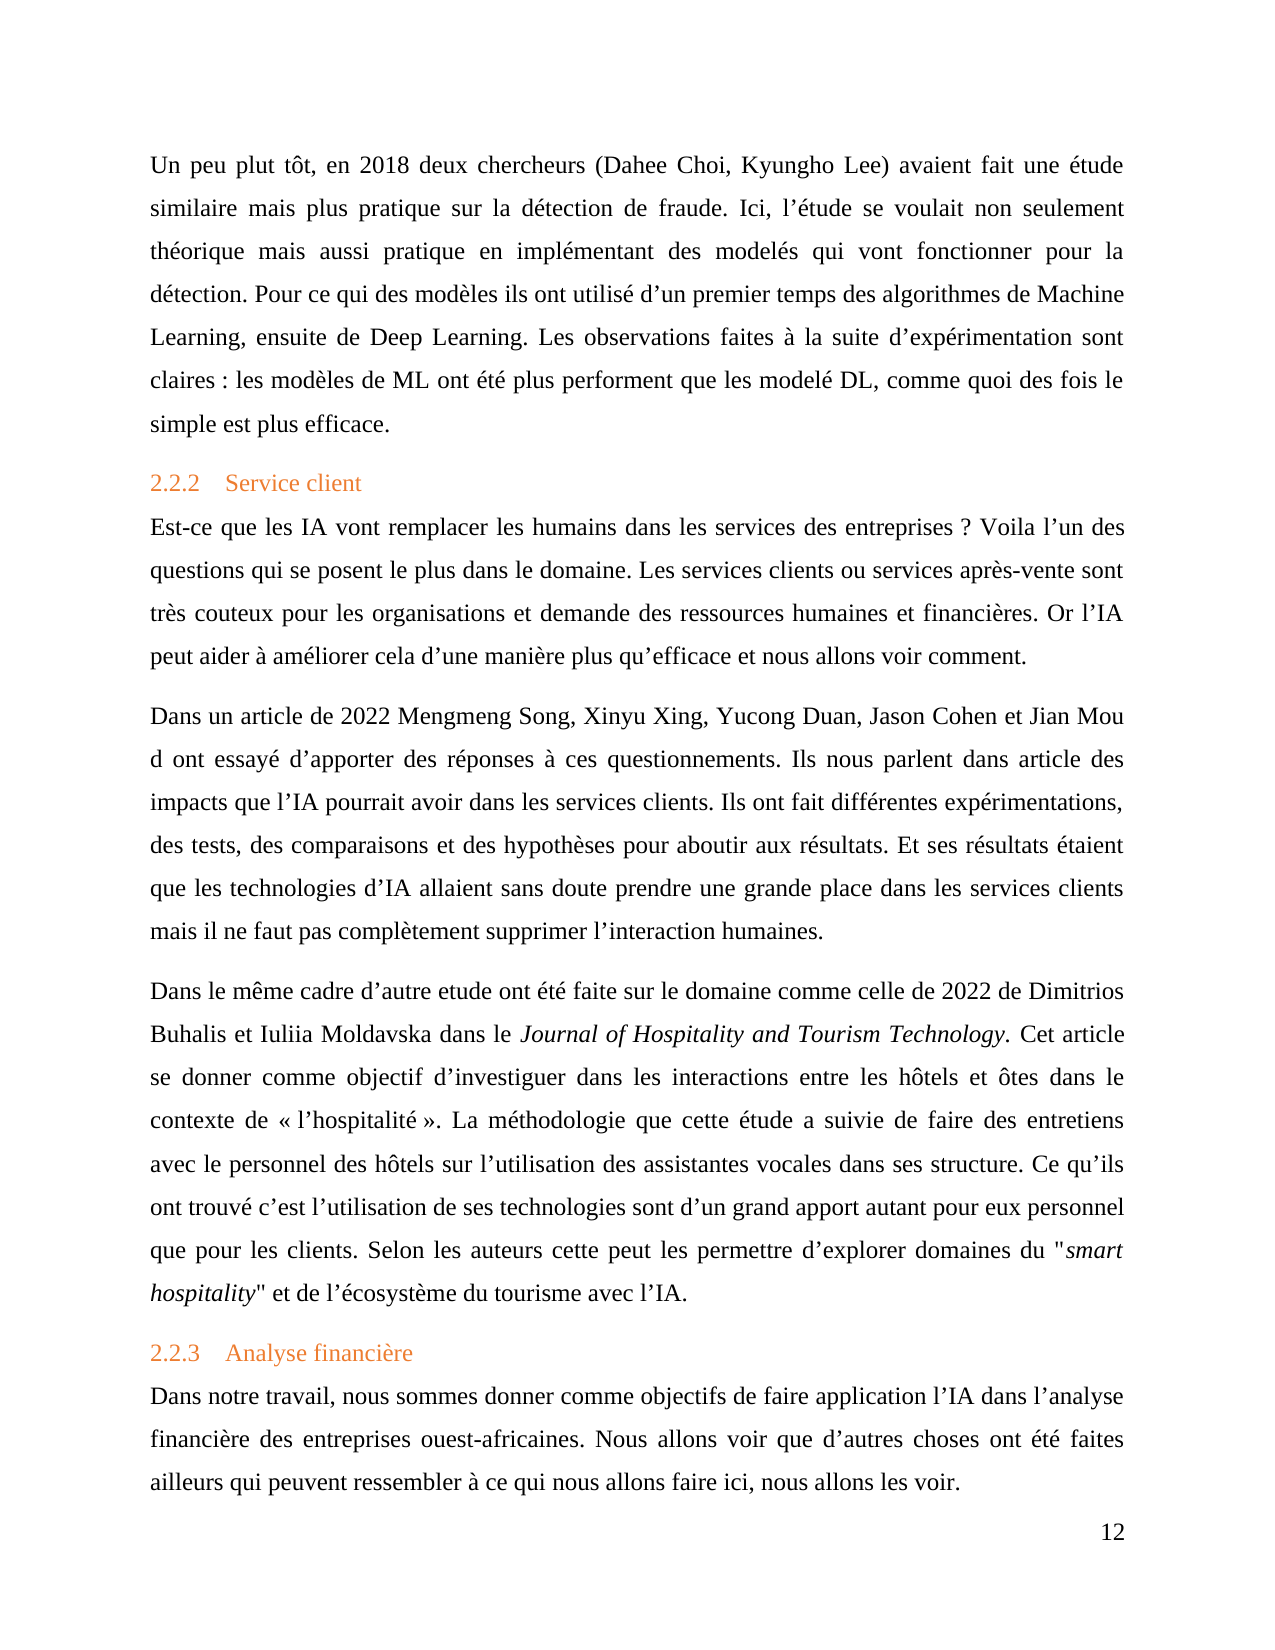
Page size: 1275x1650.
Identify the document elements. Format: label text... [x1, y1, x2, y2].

subtitle Service client [150, 468, 1125, 497]
subtitle Analyse financière [150, 1338, 1125, 1367]
text Dans un article de 2022 Mengmeng Song, Xinyu Xing, Yucong Duan, Jason Cohen et Jian Mou d ont essayé d’apporter des réponses à ces questionnements. Ils nous parlent dans article des impacts que l’IA pourrait avoir dans les services clients. Ils ont fait différentes expérimentations, des tests, des comparaisons et des hypothèses pour aboutir aux résultats. Et ses résultats étaient que les technologies d’IA allaient sans doute prendre une grande place dans les services clients mais il ne faut pas complètement supprimer l’interaction humaines. [150, 701, 1125, 945]
text Dans notre travail, nous sommes donner comme objectifs de faire application l’IA dans l’analyse financière des entreprises ouest-africaines. Nous allons voir que d’autres choses ont été faites ailleurs qui peuvent ressembler à ce qui nous allons faire ici, nous allons les voir. [150, 1381, 1125, 1496]
text Un peu plut tôt, en 2018 deux chercheurs (Dahee Choi, Kyungho Lee) avaient fait une étude similaire mais plus pratique sur la détection de fraude. Ici, l’étude se voulait non seulement théorique mais aussi pratique en implémentant des modelés qui vont fonctionner pour la détection. Pour ce qui des modèles ils ont utilisé d’un premier temps des algorithmes de Machine Learning, ensuite de Deep Learning. Les observations faites à la suite d’expérimentation sont claires : les modèles de ML ont été plus performent que les modelé DL, comme quoi des fois le simple est plus efficace. [150, 150, 1125, 437]
text Est-ce que les IA vont remplacer les humains dans les services des entreprises ? Voila l’un des questions qui se posent le plus dans le domaine. Les services clients ou services après-vente sont très couteux pour les organisations et demande des ressources humaines et financières. Or l’IA peut aider à améliorer cela d’une manière plus qu’efficace et nous allons voir comment. [150, 512, 1125, 670]
text Dans le même cadre d’autre etude ont été faite sur le domaine comme celle de 2022 de Dimitrios Buhalis et Iuliia Moldavska dans le Journal of Hospitality and Tourism Technology. Cet article se donner comme objectif d’investiguer dans les interactions entre les hôtels et ôtes dans le contexte de « l’hospitalité ». La méthodologie que cette étude a suivie de faire des entretiens avec le personnel des hôtels sur l’utilisation des assistantes vocales dans ses structure. Ce qu’ils ont trouvé c’est l’utilisation de ses technologies sont d’un grand apport autant pour eux personnel que pour les clients. Selon les auteurs cette peut les permettre d’explorer domaines du "smart hospitality" et de l’écosystème du tourisme avec l’IA. [150, 976, 1125, 1307]
